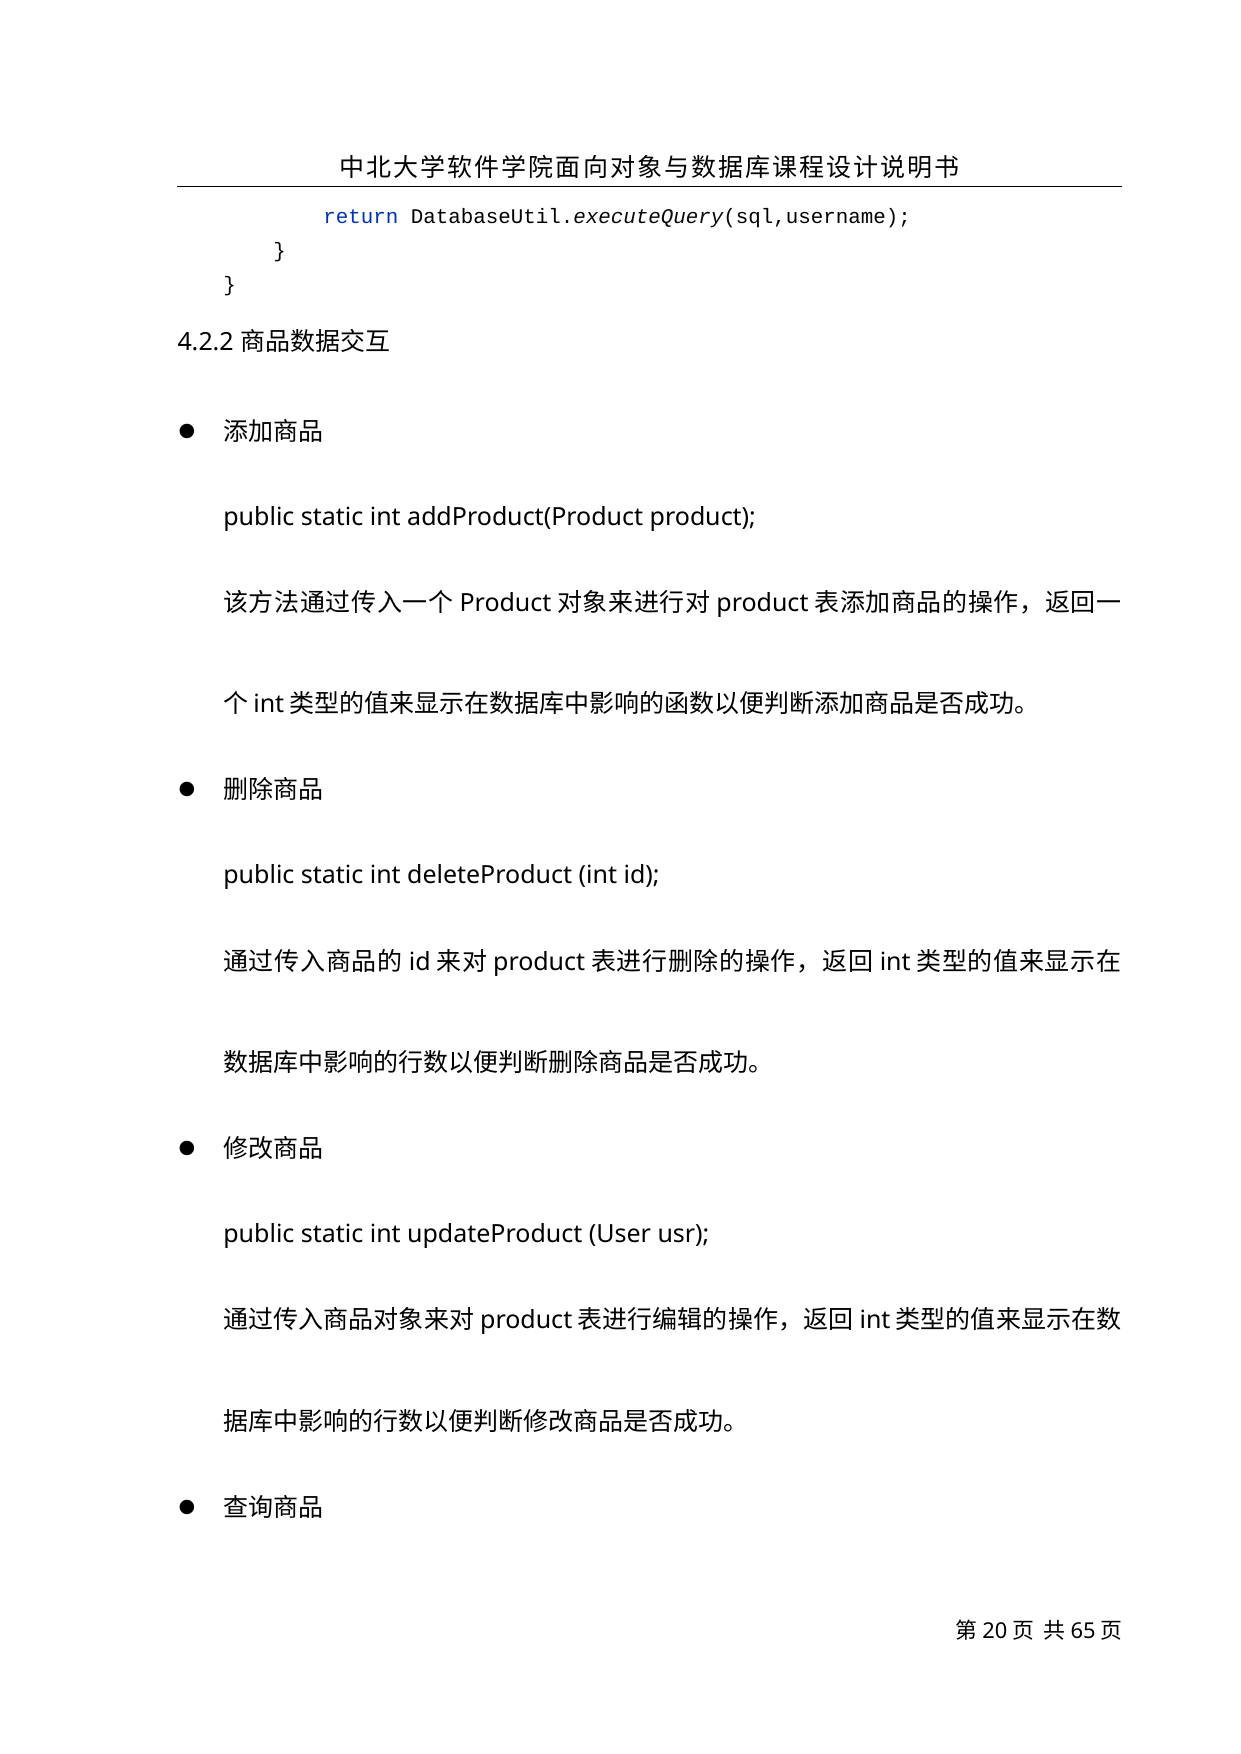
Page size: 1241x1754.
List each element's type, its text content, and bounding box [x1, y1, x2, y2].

list 通过传入商品对象来对product表进行编辑的操作，返回int类型的值来显示在数据库中影响的行数以便判断修改商品是否成功。 [223, 1284, 1122, 1454]
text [223, 201, 1122, 303]
list public static int deleteProduct (int id); [223, 840, 1122, 908]
list 添加商品 [177, 395, 1122, 463]
list public static int updateProduct (User usr); [223, 1199, 1122, 1267]
list 查询商品 [177, 1472, 1122, 1540]
list 删除商品 [177, 754, 1122, 822]
list 该方法通过传入一个Product对象来进行对product表添加商品的操作，返回一个int类型的值来显示在数据库中影响的函数以便判断添加商品是否成功。 [223, 566, 1122, 736]
text 4.2.2 商品数据交互 [177, 306, 1122, 374]
list public static int addProduct(Product product); [223, 481, 1122, 549]
list 通过传入商品的id来对product表进行删除的操作，返回int类型的值来显示在数据库中影响的行数以便判断删除商品是否成功。 [223, 925, 1122, 1095]
list 修改商品 [177, 1113, 1122, 1181]
